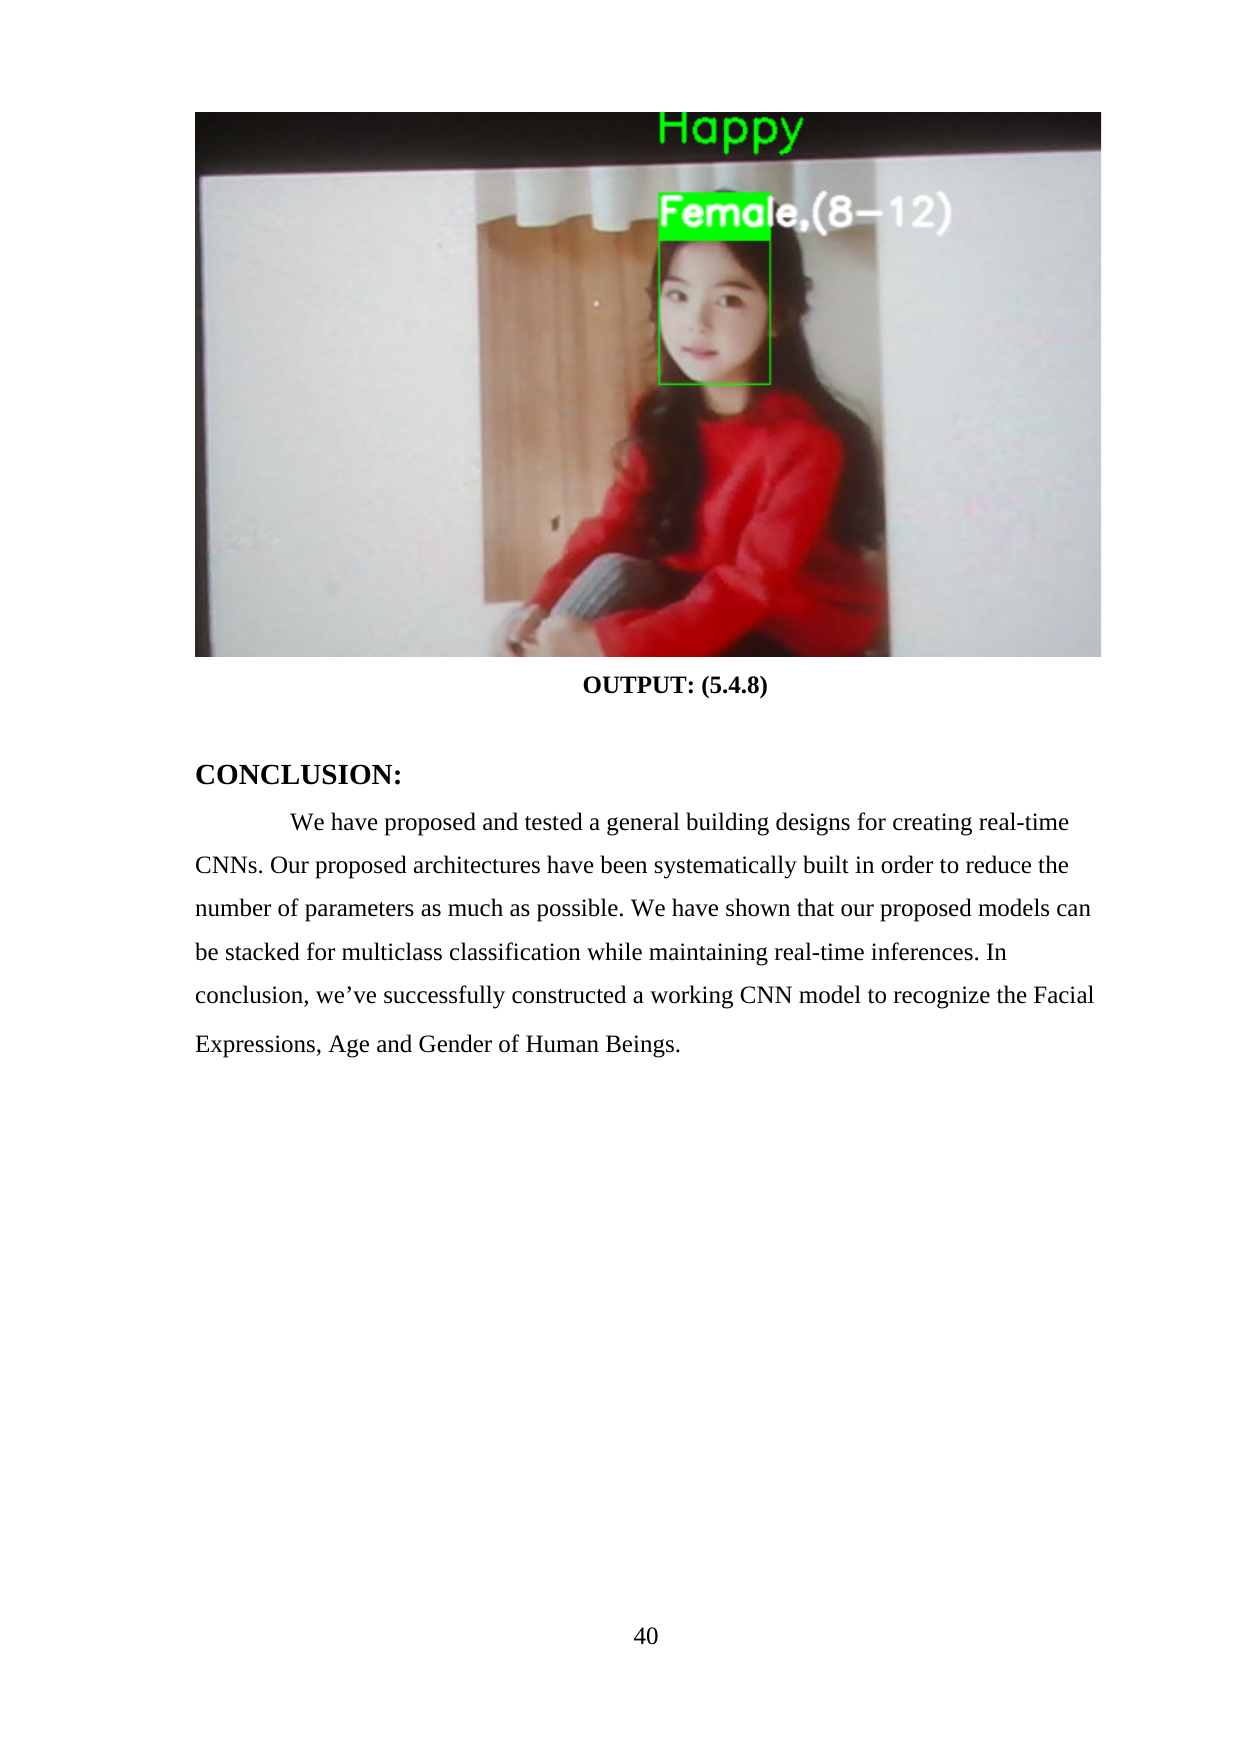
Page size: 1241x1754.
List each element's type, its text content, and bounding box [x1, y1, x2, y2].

text We have proposed and tested a general building designs for creating real-time CNNs. Our proposed architectures have been systematically built in order to reduce the number of parameters as much as possible. We have shown that our proposed models can be stacked for multiclass classification while maintaining real-time inferences. In conclusion, we’ve successfully constructed a working CNN model to recognize the Facial Expressions, Age and Gender of Human Beings. [195, 807, 1097, 1059]
picture [195, 112, 1102, 657]
text CONCLUSION: [195, 757, 1097, 790]
text OUTPUT: (5.4.8) [195, 671, 1097, 699]
